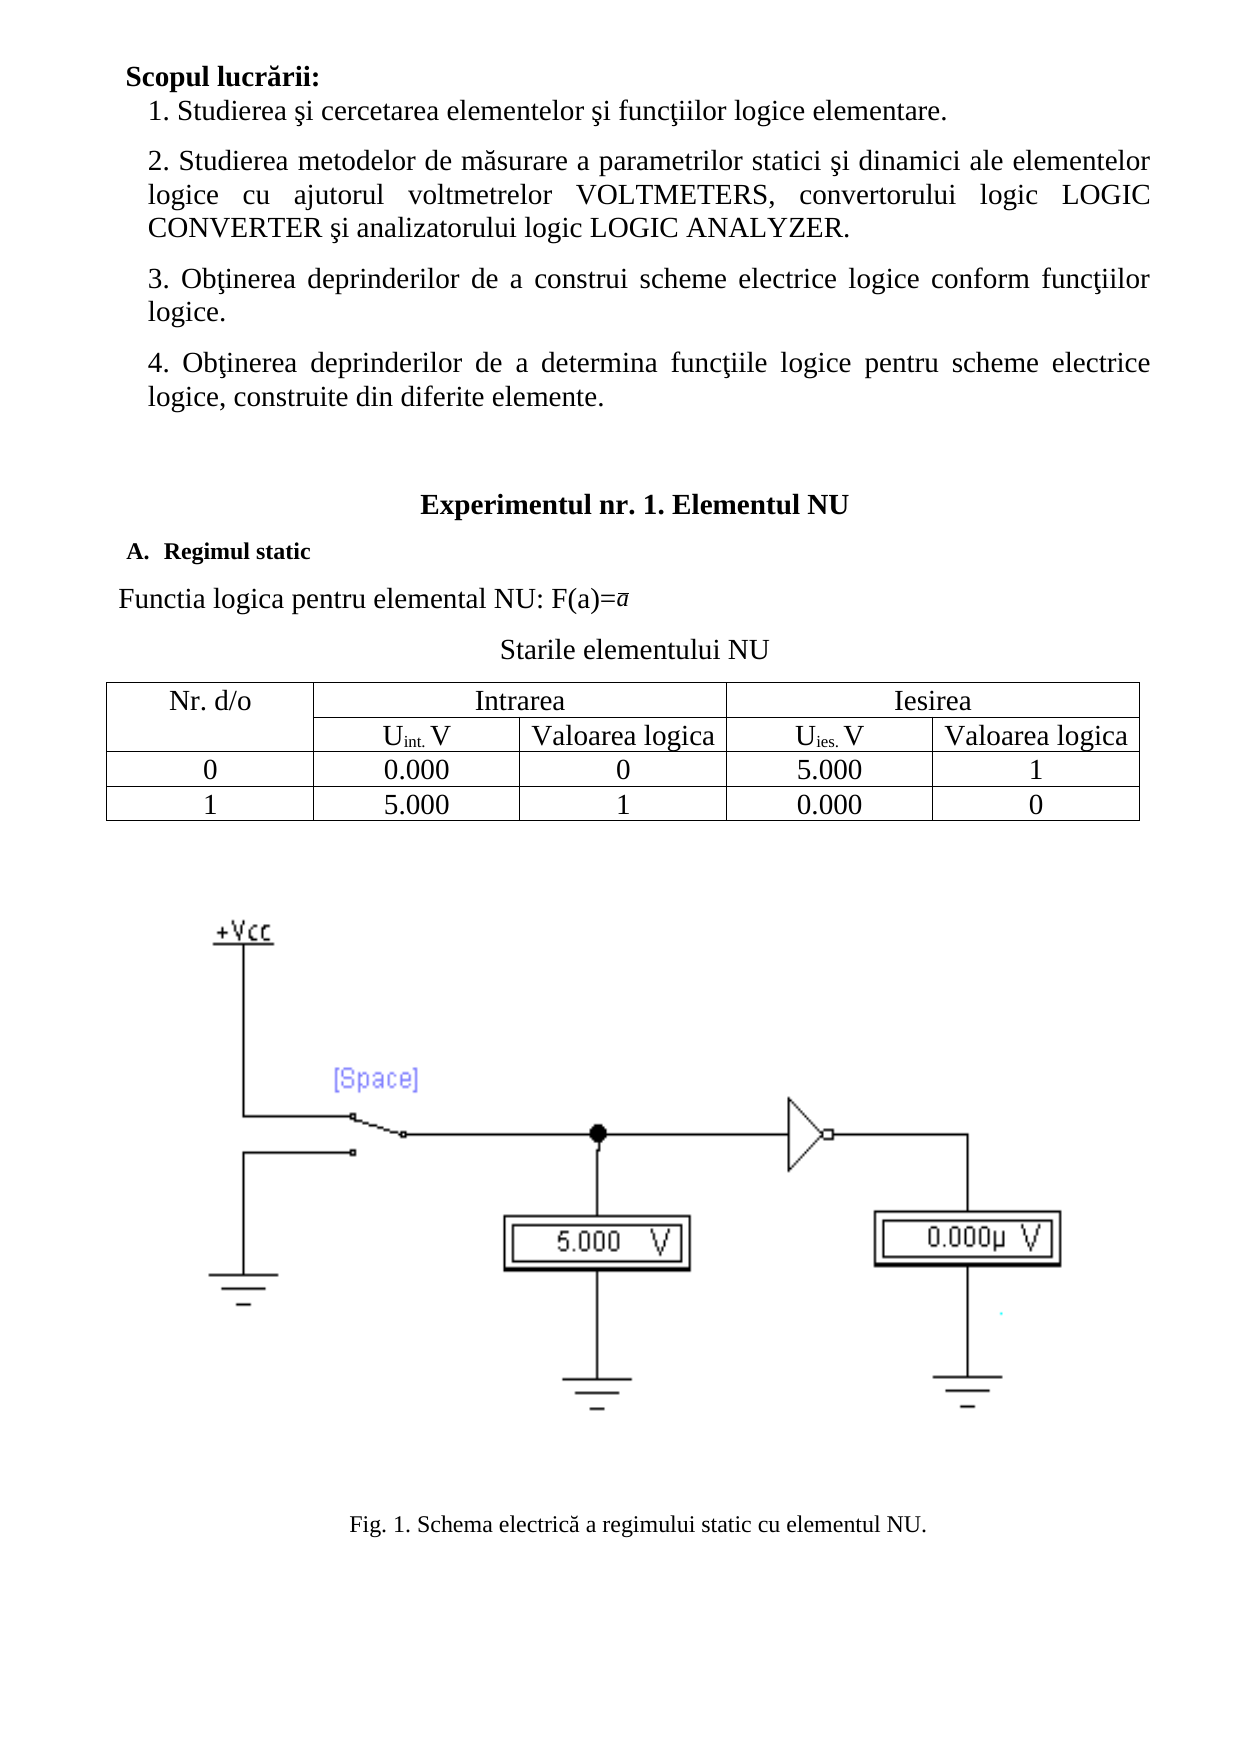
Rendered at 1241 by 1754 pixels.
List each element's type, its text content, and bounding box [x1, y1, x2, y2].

table_cell 0 [520, 752, 726, 786]
table_cell 5.000 [727, 752, 932, 786]
table_cell Valoarea logica [520, 718, 726, 751]
table_cell 1 [520, 787, 726, 820]
text 1. Studierea şi cercetarea elementelor şi funcţiilor logice elementare. [148, 93, 1152, 126]
text Scopul lucrării: [118, 59, 1152, 93]
list Regimul static [126, 537, 1152, 565]
table_header Intrarea [314, 683, 726, 717]
picture [123, 871, 1146, 1465]
text Fig. 1. Schema electrică a regimului static cu elementul NU. [118, 1510, 1152, 1538]
text Starile elementului NU [118, 632, 1152, 665]
table_cell 0 [107, 752, 313, 786]
table_header Iesirea [727, 683, 1139, 717]
table_cell 0.000 [727, 787, 932, 820]
table_cell 0 [933, 787, 1139, 820]
table_cell Uint. V [314, 718, 519, 751]
table_cell 1 [107, 787, 313, 820]
text 3. Obţinerea deprinderilor de a construi scheme electrice logice conform funcţiilor logice. [148, 261, 1152, 328]
table_cell Valoarea logica [933, 718, 1139, 751]
text 4. Obţinerea deprinderilor de a determina funcţiile logice pentru scheme electrice logice, construite din diferite elemente. [148, 345, 1152, 412]
table_cell Uies. V [727, 718, 932, 751]
table_header Nr. d/o [107, 683, 313, 751]
text Functia logica pentru elemental NU: F(a)= [118, 582, 1152, 615]
table_cell 1 [933, 752, 1139, 786]
text Experimentul nr. 1. Elementul NU [118, 487, 1152, 521]
text 2. Studierea metodelor de măsurare a parametrilor statici şi dinamici ale elementelor logice cu ajutorul voltmetrelor VOLTMETERS, convertorului logic LOGIC CONVERTER şi analizatorului logic LOGIC ANALYZER. [148, 143, 1152, 244]
table_cell 0.000 [314, 752, 519, 786]
table_cell 5.000 [314, 787, 519, 820]
